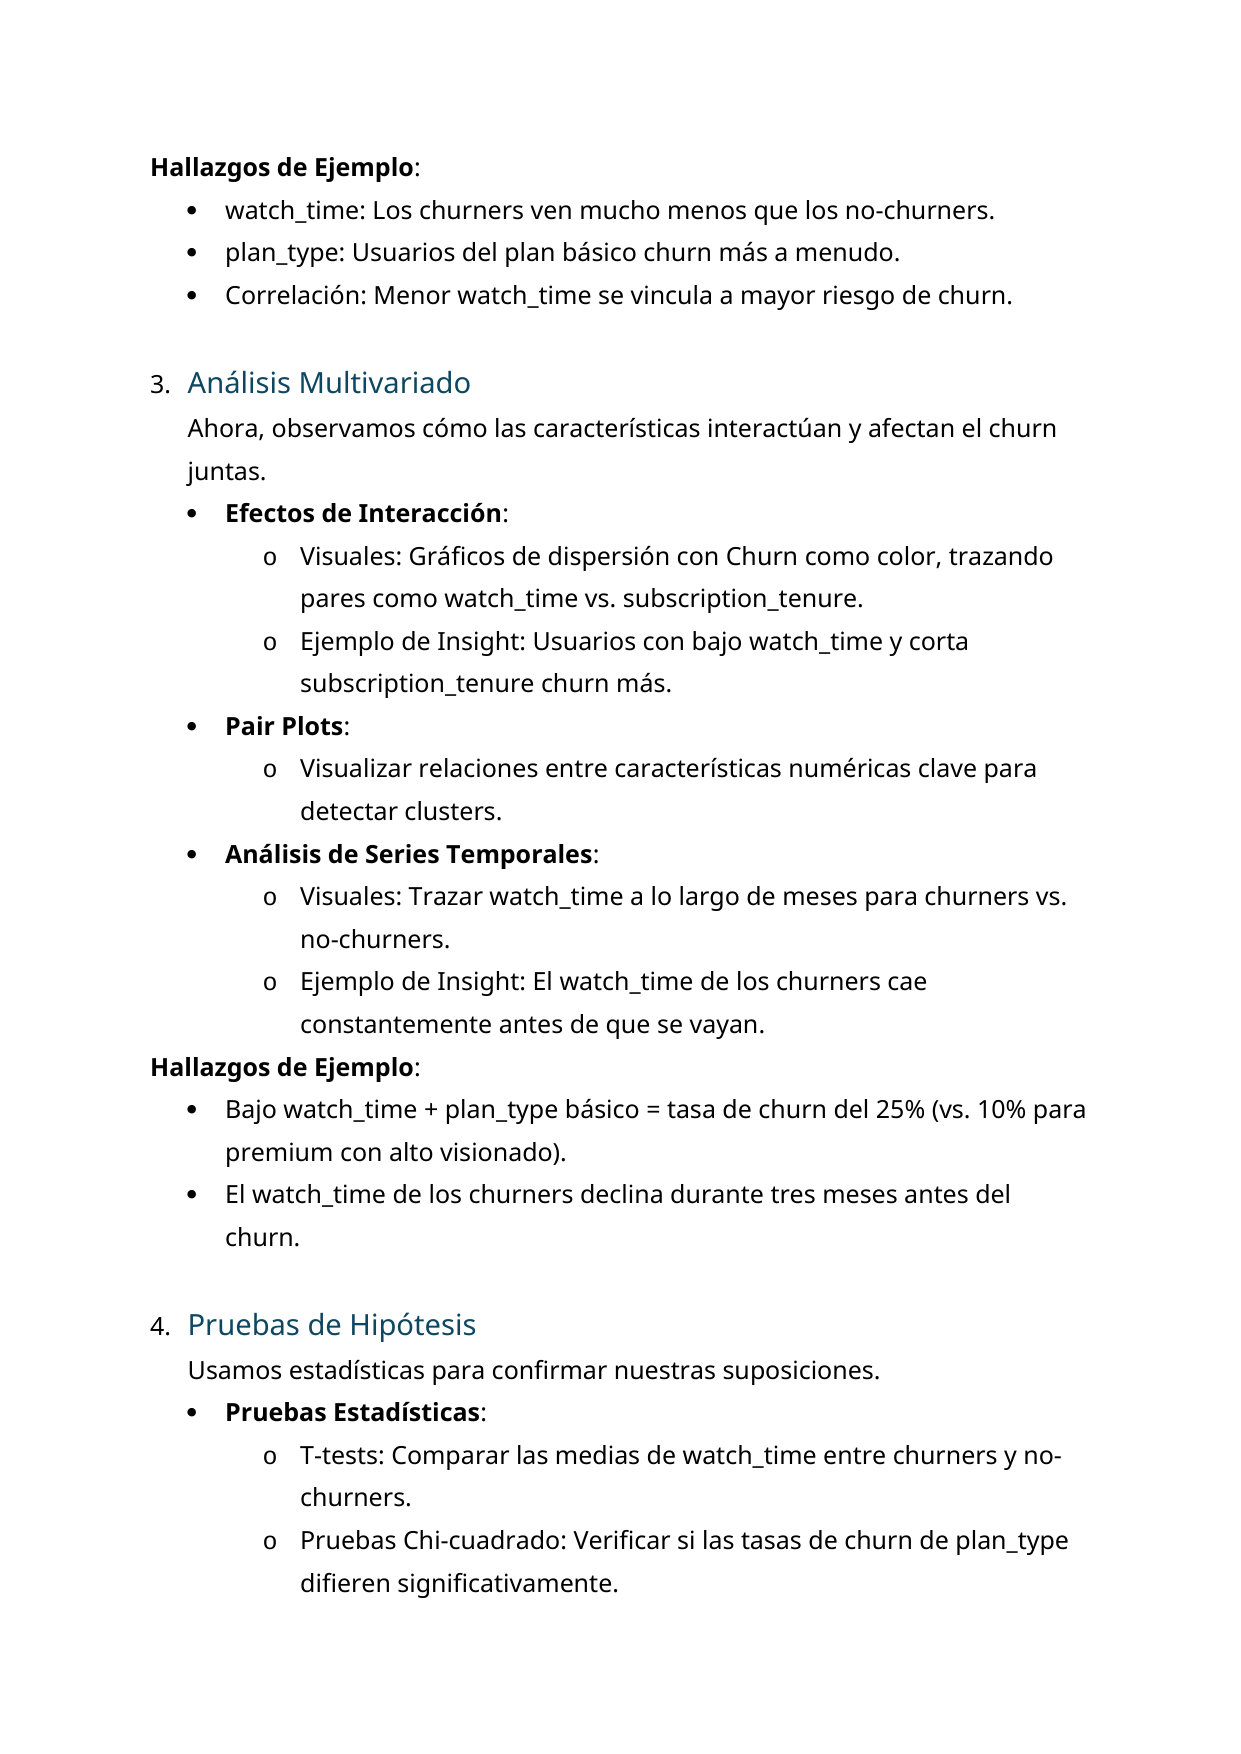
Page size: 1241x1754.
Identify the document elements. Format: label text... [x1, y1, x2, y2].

list Análisis Multivariado Ahora, observamos cómo las características interactúan y afectan el churn juntas. [150, 362, 1090, 487]
list Visualizar relaciones entre características numéricas clave para detectar clusters. [262, 751, 1090, 828]
list Pruebas de Hipótesis Usamos estadísticas para confirmar nuestras suposiciones. [150, 1304, 1090, 1386]
list Visuales: Gráficos de dispersión con Churn como color, trazando pares como watch_time vs. subscription_tenure. [262, 538, 1090, 615]
list plan_type: Usuarios del plan básico churn más a menudo. [187, 235, 1090, 269]
list El watch_time de los churners declina durante tres meses antes del churn. [187, 1177, 1090, 1253]
text Hallazgos de Ejemplo: [150, 1049, 1090, 1083]
text Hallazgos de Ejemplo: [150, 150, 1090, 184]
list Ejemplo de Insight: El watch_time de los churners cae constantemente antes de que se vayan. [262, 964, 1090, 1041]
list Visuales: Trazar watch_time a lo largo de meses para churners vs. no-churners. [262, 879, 1090, 956]
list watch_time: Los churners ven mucho menos que los no-churners. [187, 192, 1090, 227]
list T-tests: Comparar las medias de watch_time entre churners y no-churners. [262, 1437, 1090, 1514]
list Correlación: Menor watch_time se vincula a mayor riesgo de churn. [187, 277, 1090, 312]
list Efectos de Interacción: [187, 496, 1090, 530]
list Ejemplo de Insight: Usuarios con bajo watch_time y corta subscription_tenure churn más. [262, 623, 1090, 700]
list Pair Plots: [187, 708, 1090, 743]
list Pruebas Estadísticas: [187, 1395, 1090, 1429]
list Análisis de Series Temporales: [187, 836, 1090, 870]
list Bajo watch_time + plan_type básico = tasa de churn del 25% (vs. 10% para premium con alto visionado). [187, 1092, 1090, 1168]
list Pruebas Chi-cuadrado: Verificar si las tasas de churn de plan_type difieren significativamente. [262, 1522, 1090, 1599]
